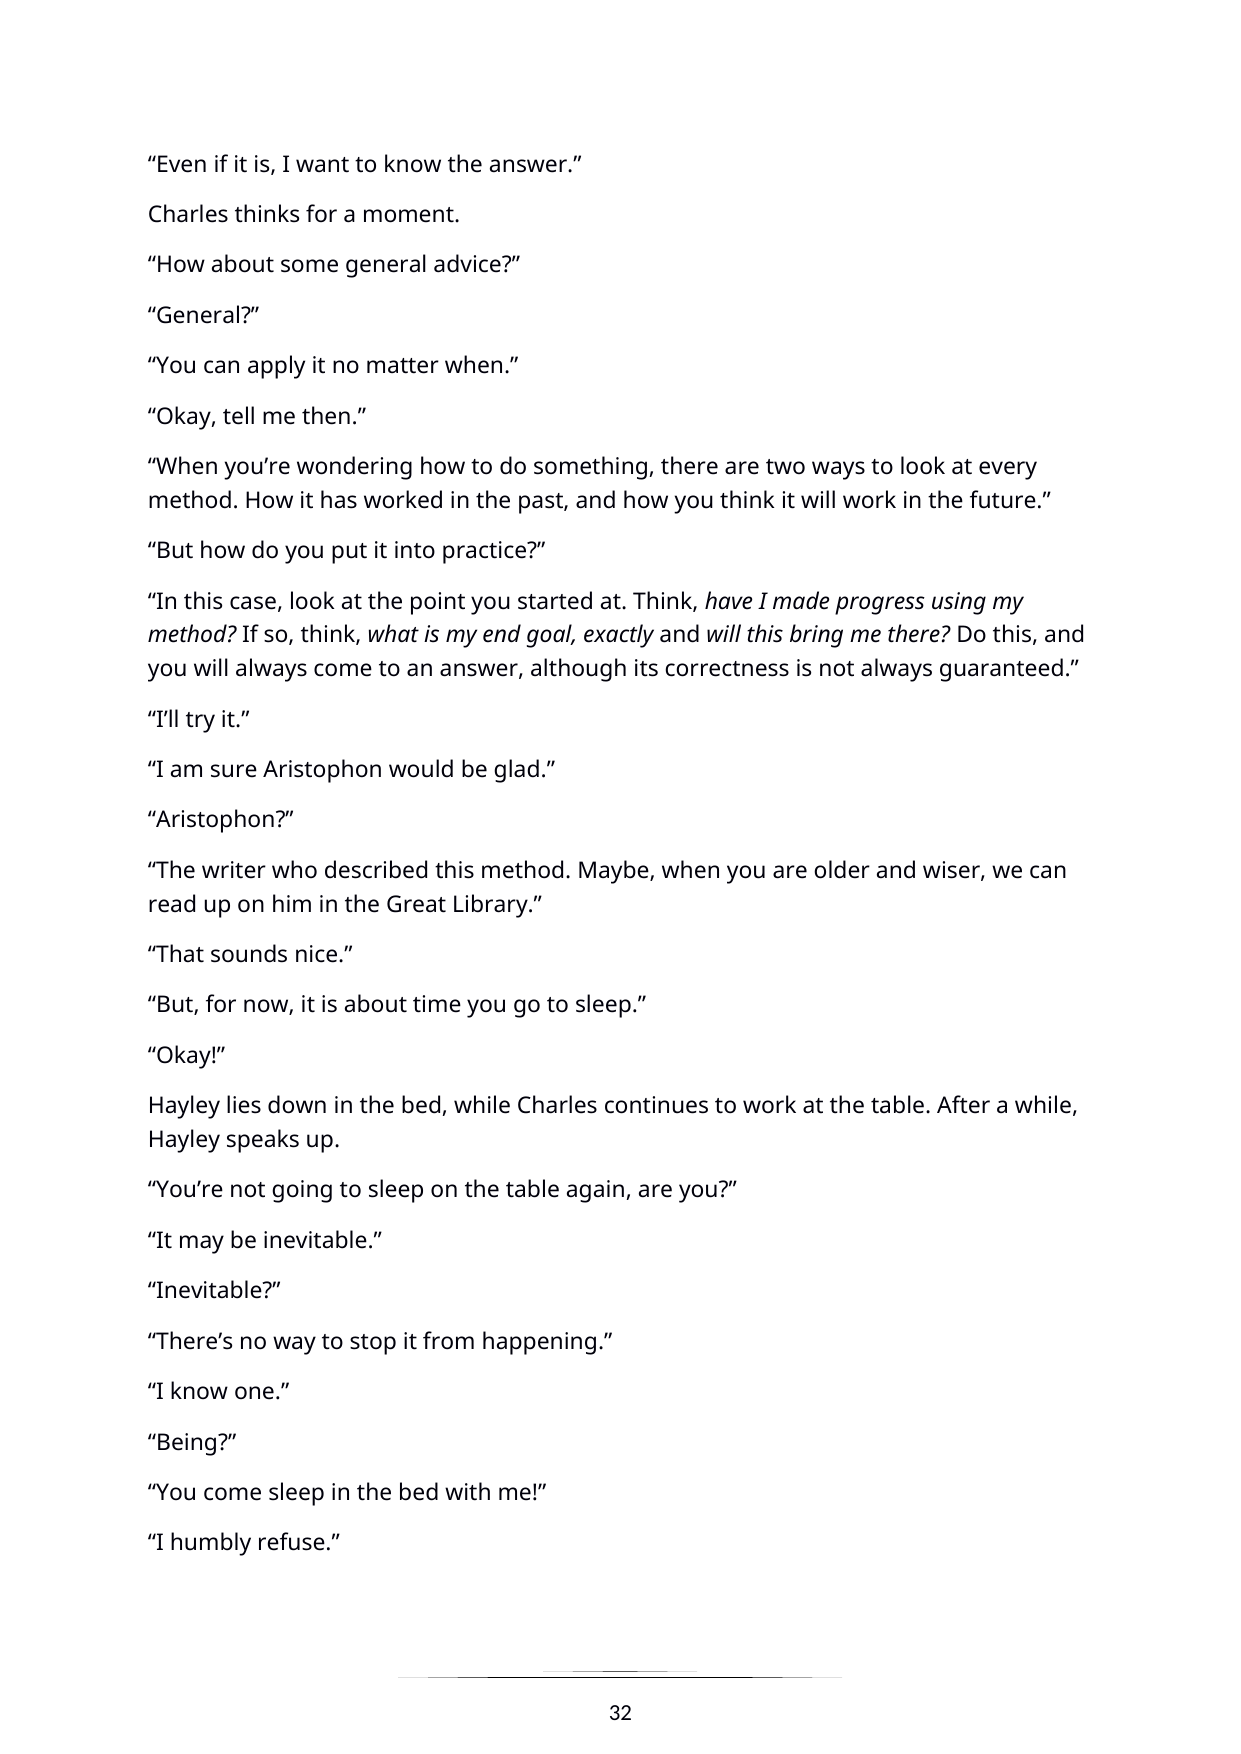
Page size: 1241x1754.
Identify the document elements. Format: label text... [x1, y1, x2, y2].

text “Aristophon?” [148, 803, 1093, 835]
text “When you’re wondering how to do something, there are two ways to look at every method. How it has worked in the past, and how you think it will work in the future.” [148, 450, 1093, 515]
text “Being?” [148, 1426, 1093, 1457]
text “I know one.” [148, 1375, 1093, 1406]
text “How about some general advice?” [148, 248, 1093, 280]
text “I humbly refuse.” [148, 1526, 1093, 1558]
text “In this case, look at the point you started at. Think, have I made progress using my method? If so, think, what is my end goal, exactly and will this bring me there? Do this, and you will always come to an answer, although its correctness is not always guaranteed.” [148, 585, 1093, 683]
text “Inevitable?” [148, 1274, 1093, 1306]
text “I’ll try it.” [148, 703, 1093, 734]
text “Okay, tell me then.” [148, 400, 1093, 431]
text “Even if it is, I want to know the answer.” [148, 148, 1093, 179]
text “There’s no way to stop it from happening.” [148, 1325, 1093, 1356]
text Charles thinks for a moment. [148, 198, 1093, 229]
text “But, for now, it is about time you go to sleep.” [148, 988, 1093, 1020]
text “You come sleep in the bed with me!” [148, 1476, 1093, 1507]
text “You can apply it no matter when.” [148, 349, 1093, 381]
text “I am sure Aristophon would be glad.” [148, 753, 1093, 784]
text “Okay!” [148, 1039, 1093, 1070]
text “It may be inevitable.” [148, 1224, 1093, 1255]
text Hayley lies down in the bed, while Charles continues to work at the table. After a while, Hayley speaks up. [148, 1089, 1093, 1154]
text “That sounds nice.” [148, 938, 1093, 969]
text “General?” [148, 299, 1093, 330]
text “But how do you put it into practice?” [148, 534, 1093, 566]
text “The writer who described this method. Maybe, when you are older and wiser, we can read up on him in the Great Library.” [148, 854, 1093, 919]
text “You’re not going to sleep on the table again, are you?” [148, 1173, 1093, 1205]
